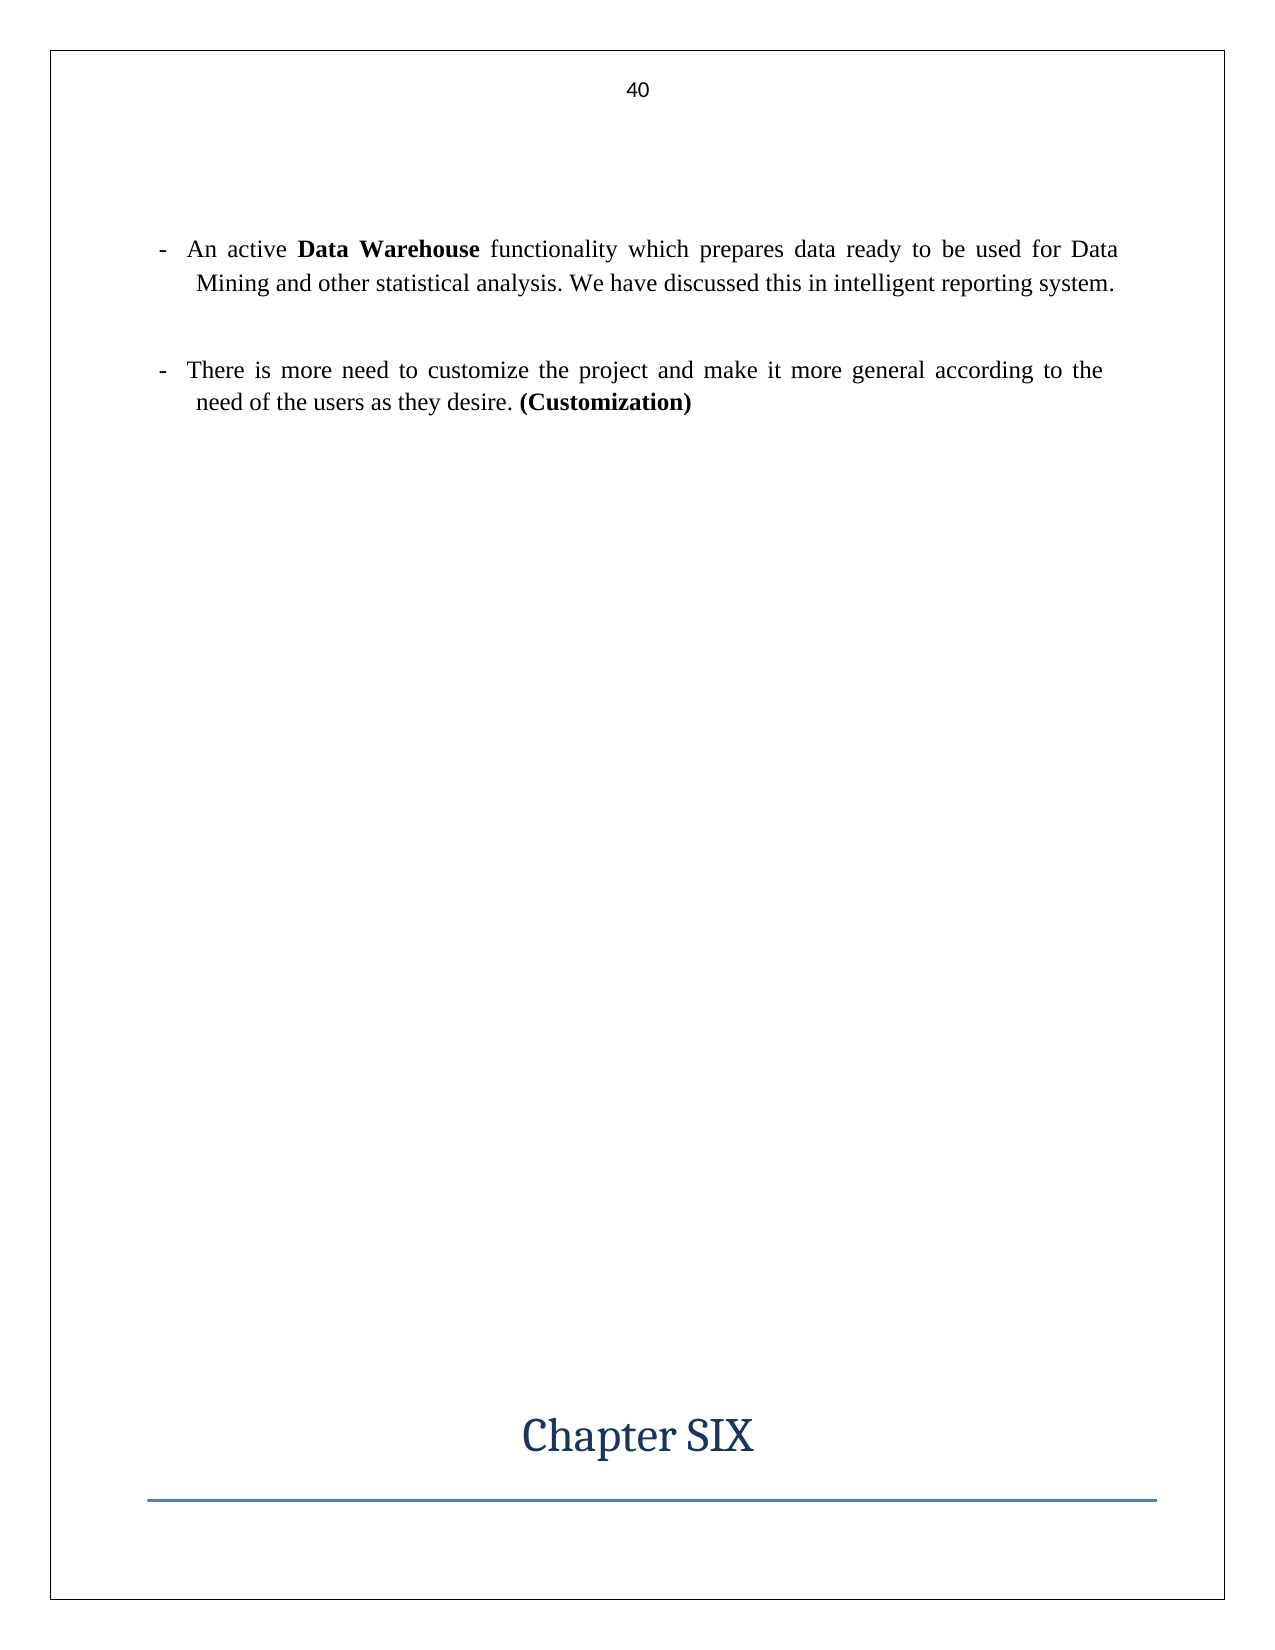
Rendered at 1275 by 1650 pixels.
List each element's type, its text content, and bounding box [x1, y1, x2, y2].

list There is more need to customize the project and make it more general according to the need of the users as they desire. (Customization) [159, 355, 1104, 416]
text Chapter SIX [150, 1408, 1125, 1463]
list An active Data Warehouse functionality which prepares data ready to be used for Data Mining and other statistical analysis. We have discussed this in intelligent reporting system. [159, 234, 1119, 296]
picture [147, 1498, 1157, 1502]
